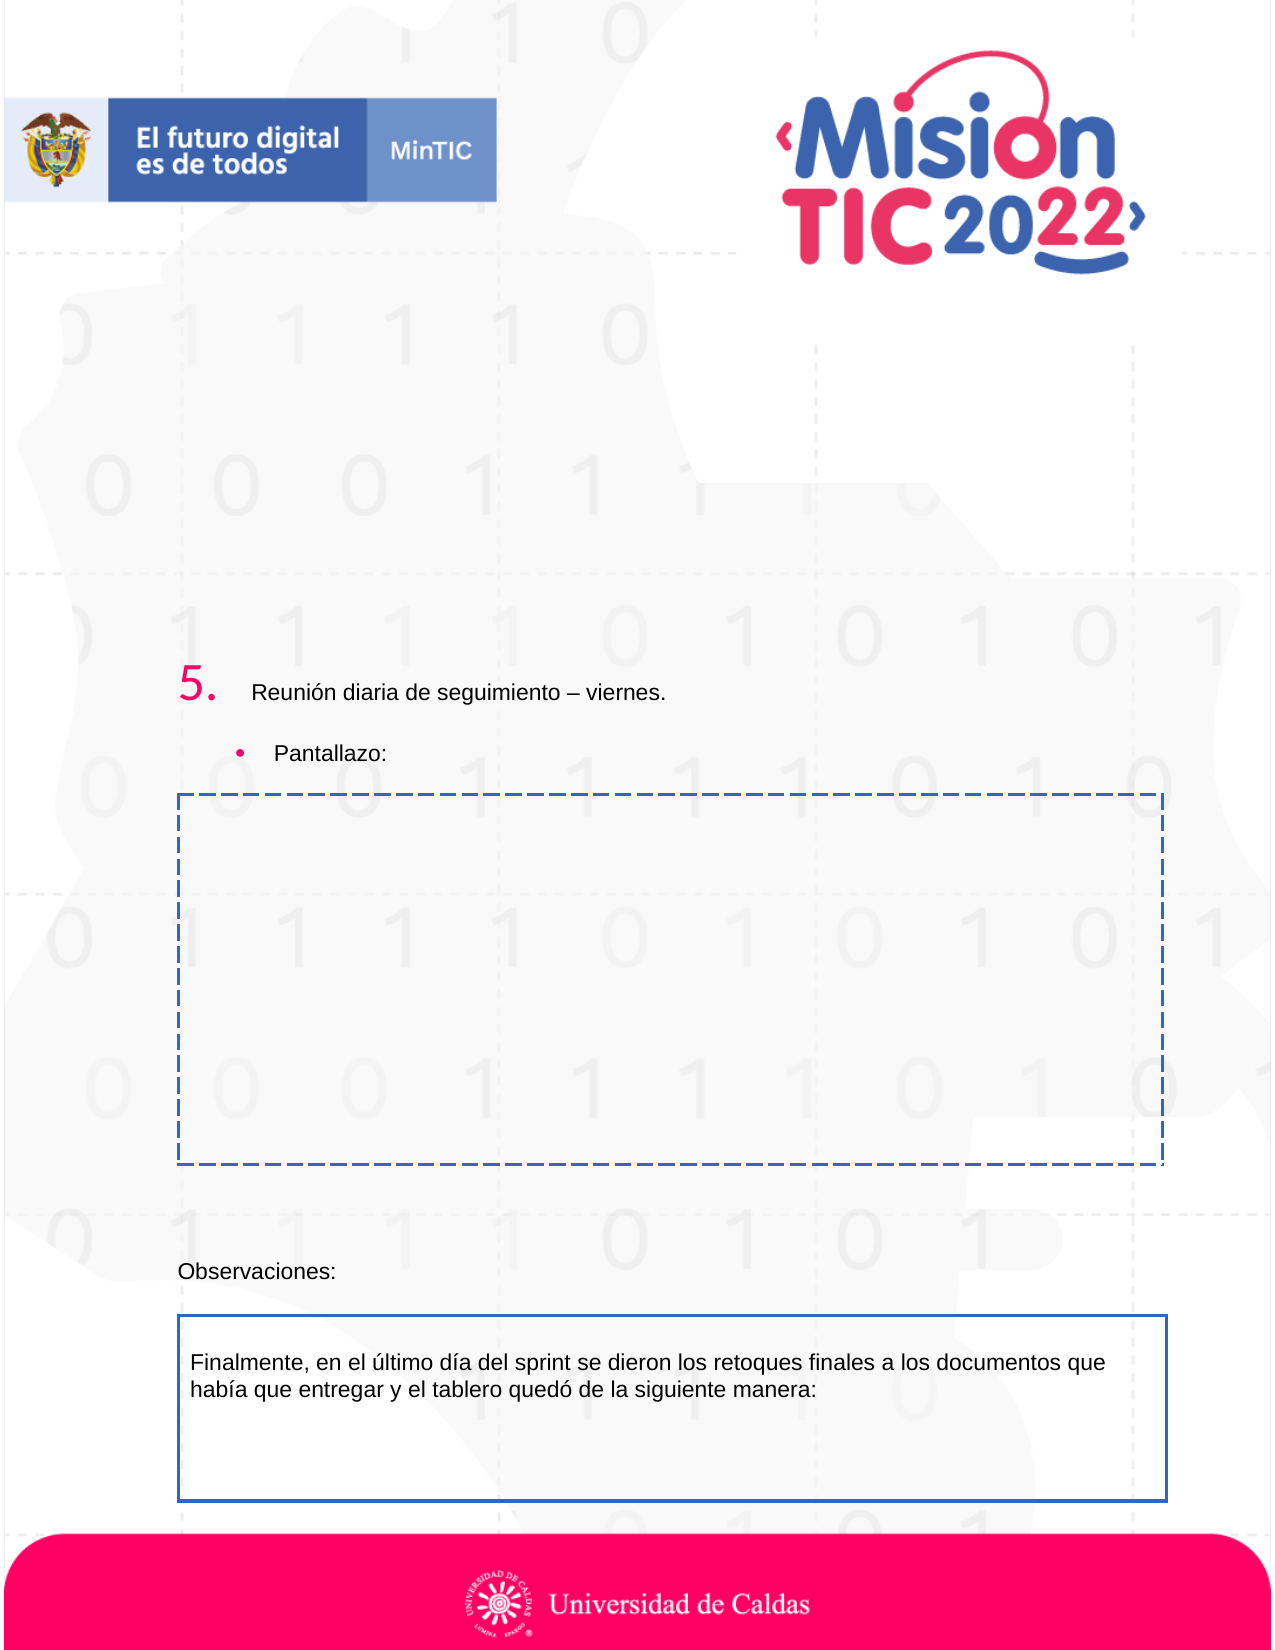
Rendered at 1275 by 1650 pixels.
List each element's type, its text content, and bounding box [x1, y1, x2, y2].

list Pantallazo: [236, 740, 1098, 766]
list Reunión diaria de seguimiento – viernes. [177, 648, 1098, 714]
text Observaciones: [177, 1258, 1098, 1284]
table_header [179, 793, 1162, 1163]
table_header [180, 1317, 1165, 1499]
picture [4, 0, 1271, 1650]
